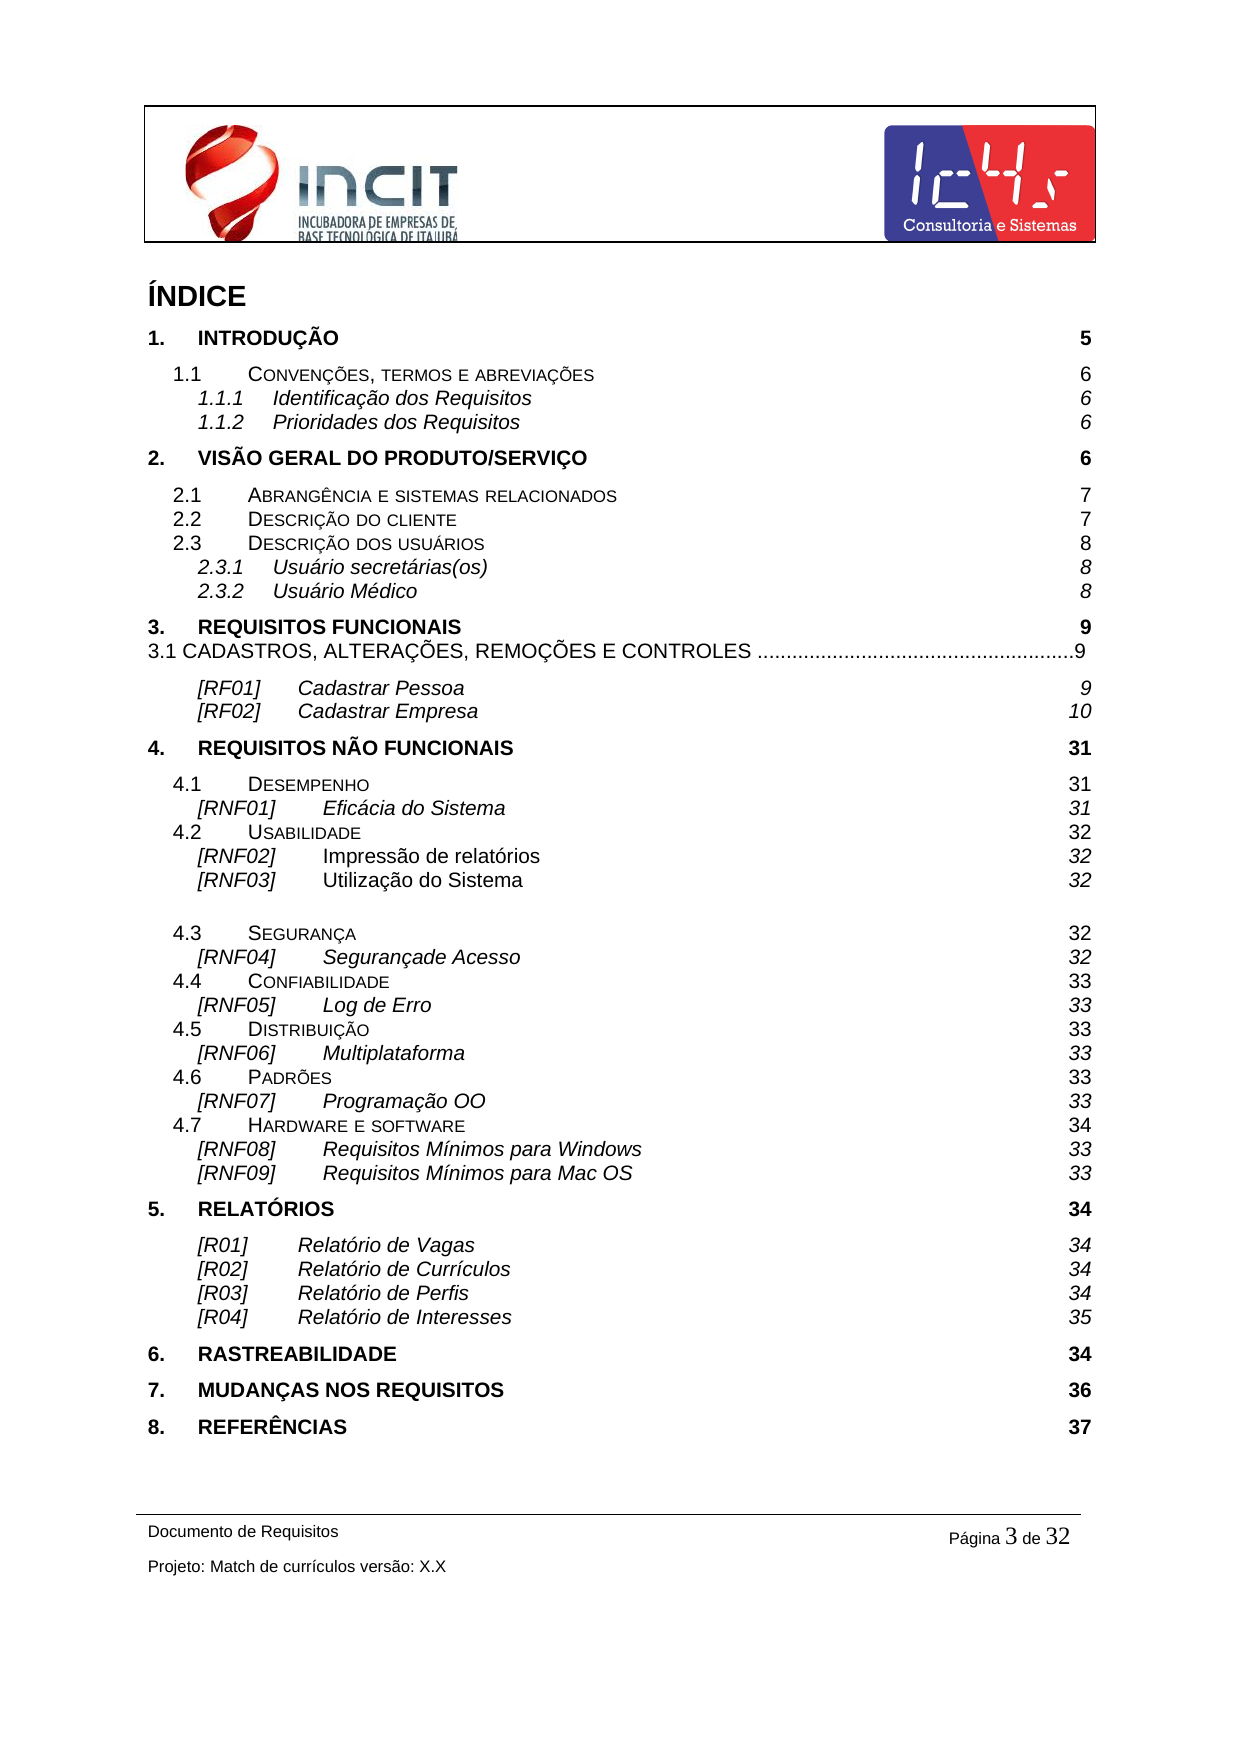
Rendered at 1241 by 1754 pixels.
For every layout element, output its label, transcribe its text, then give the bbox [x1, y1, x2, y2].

picture [884, 125, 1095, 241]
picture [185, 125, 458, 241]
text ÍNDICE [148, 279, 1092, 313]
